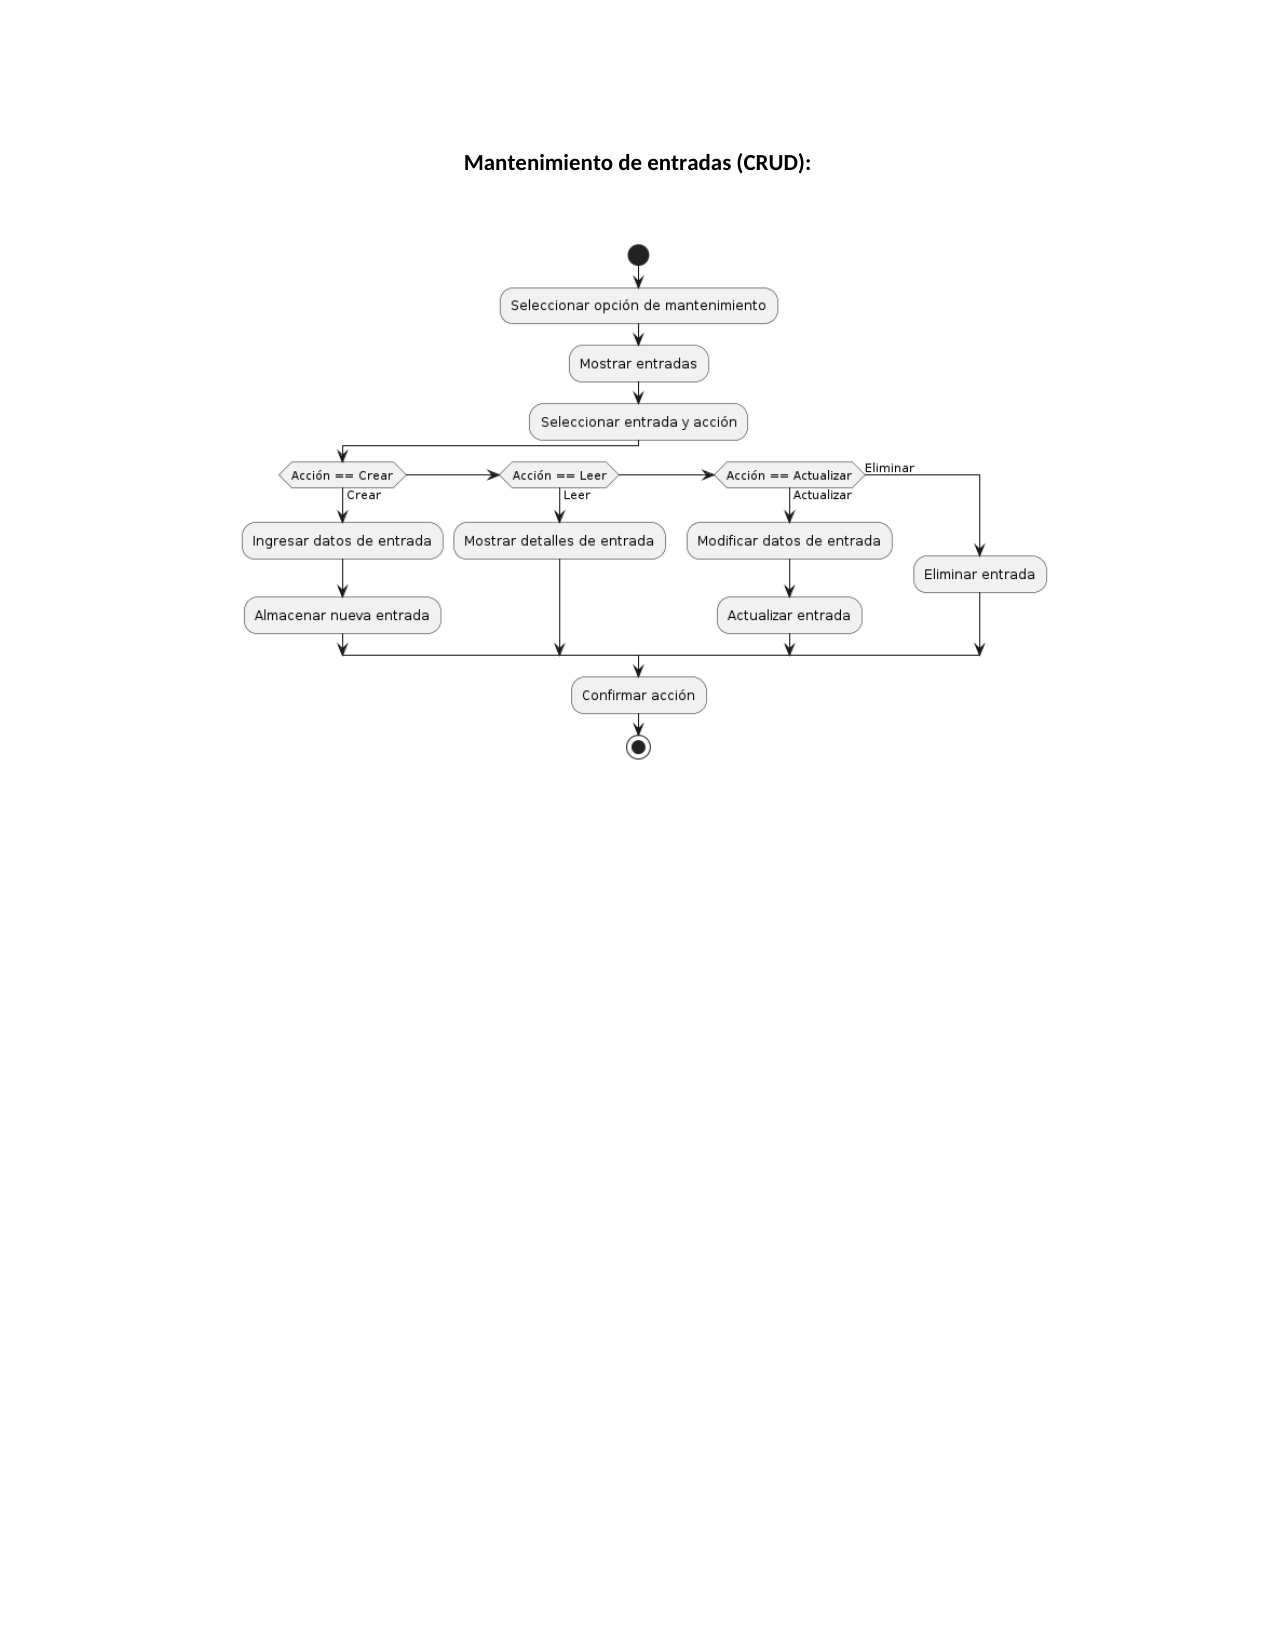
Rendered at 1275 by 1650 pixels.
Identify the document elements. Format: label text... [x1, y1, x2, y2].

picture [177, 241, 1098, 779]
text Mantenimiento de entradas (CRUD): [177, 148, 1098, 176]
